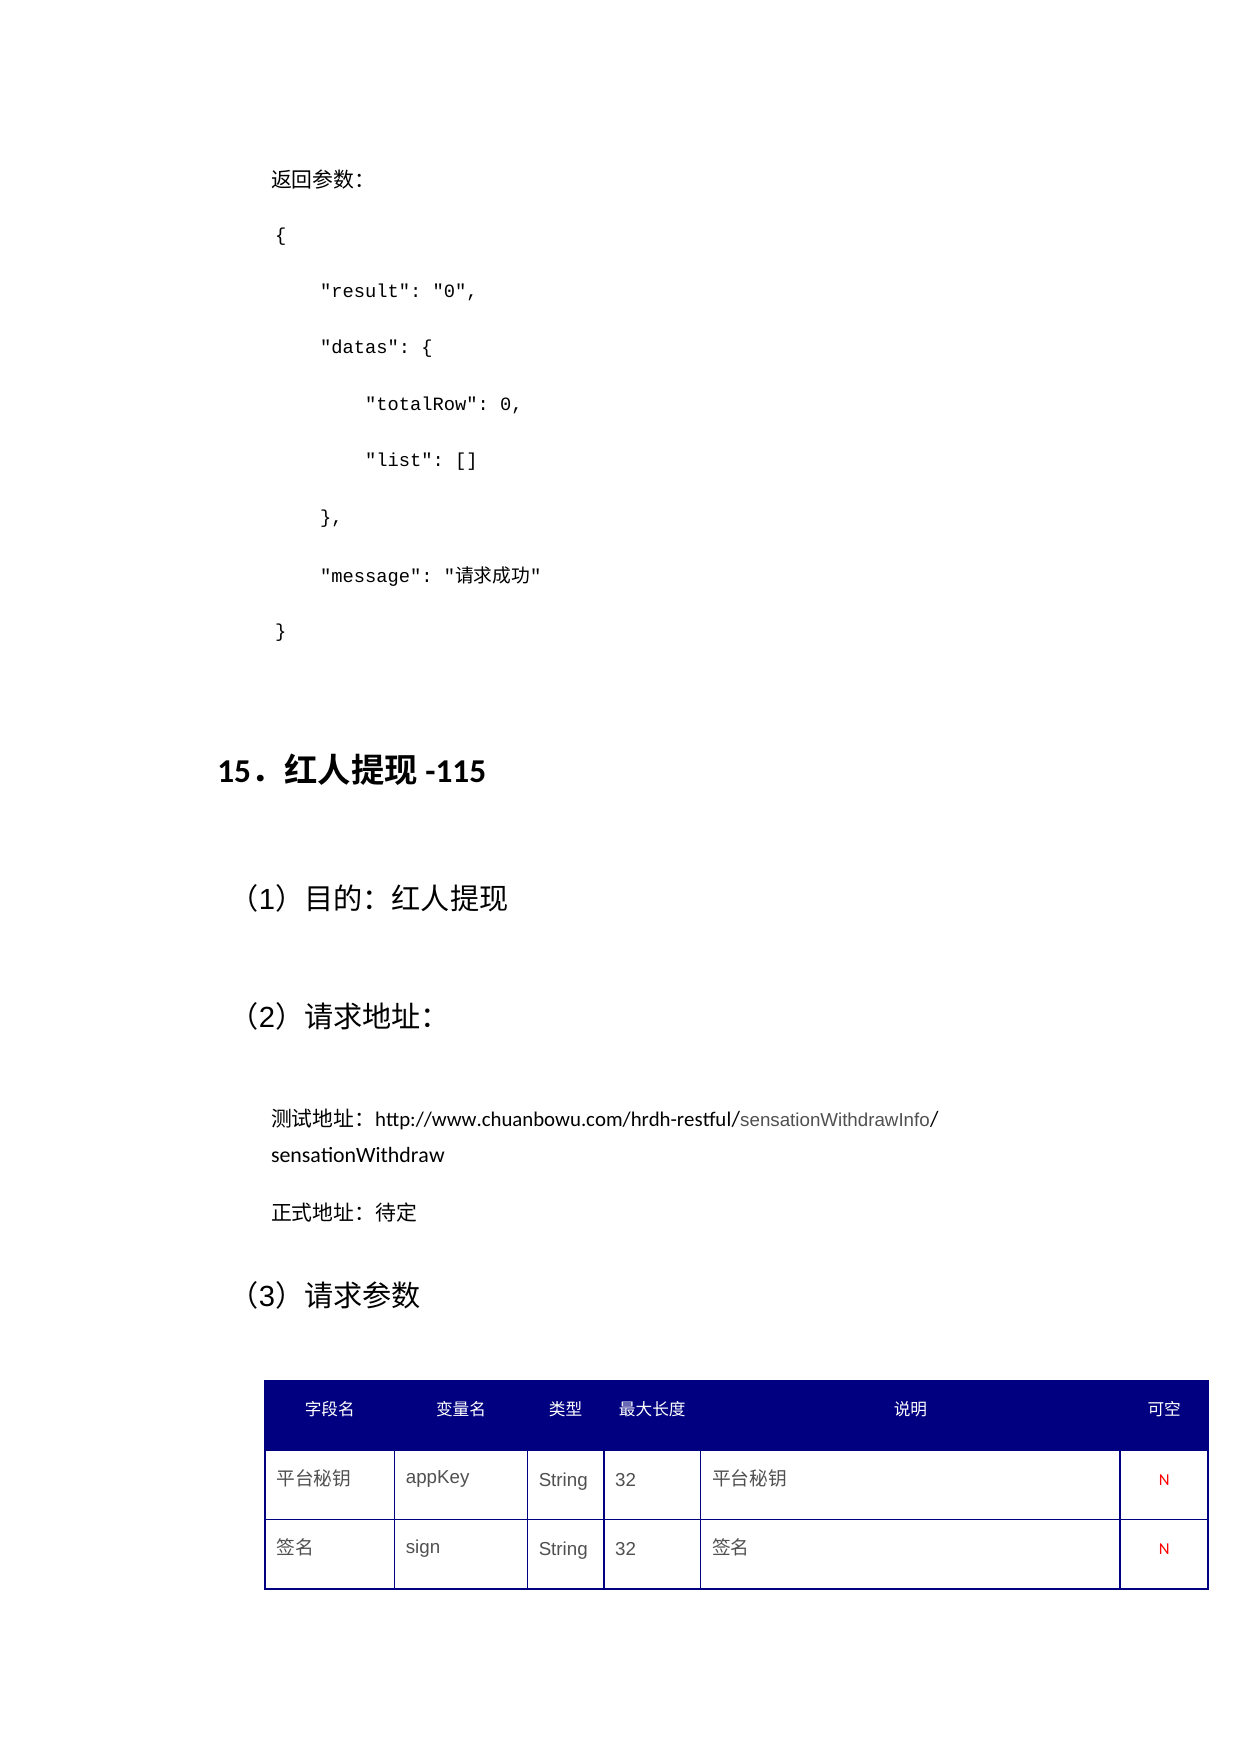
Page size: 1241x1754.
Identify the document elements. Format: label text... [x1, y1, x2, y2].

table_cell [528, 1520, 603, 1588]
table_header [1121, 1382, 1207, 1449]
list 红人提现 -115 [175, 735, 1053, 800]
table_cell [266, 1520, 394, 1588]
text 测试地址：http://www.chuanbowu.com/hrdh-restful/sensationWithdrawInfo/sensationWithdraw [271, 1101, 1053, 1171]
text "result": "0", [231, 276, 1053, 309]
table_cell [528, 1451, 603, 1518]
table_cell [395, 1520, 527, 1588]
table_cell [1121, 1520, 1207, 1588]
text "totalRow": 0, [231, 389, 1053, 422]
list 请求参数 [187, 1262, 1053, 1327]
text } [231, 616, 1053, 648]
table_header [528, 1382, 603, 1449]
text }, [231, 502, 1053, 534]
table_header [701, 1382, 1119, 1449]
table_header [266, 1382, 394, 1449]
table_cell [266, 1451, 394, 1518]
text "message": "请求成功" [231, 558, 1053, 591]
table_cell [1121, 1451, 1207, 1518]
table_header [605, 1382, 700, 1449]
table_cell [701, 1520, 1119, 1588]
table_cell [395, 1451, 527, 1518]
text "datas": { [231, 333, 1053, 365]
text { [231, 220, 1053, 252]
list 请求地址： [187, 982, 1053, 1047]
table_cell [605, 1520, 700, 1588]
text 正式地址：待定 [271, 1195, 1053, 1228]
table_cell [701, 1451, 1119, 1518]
text "list": [] [231, 446, 1053, 478]
list 目的：红人提现 [187, 864, 1053, 929]
text 返回参数： [271, 162, 1053, 194]
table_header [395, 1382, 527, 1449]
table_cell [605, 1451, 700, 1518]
